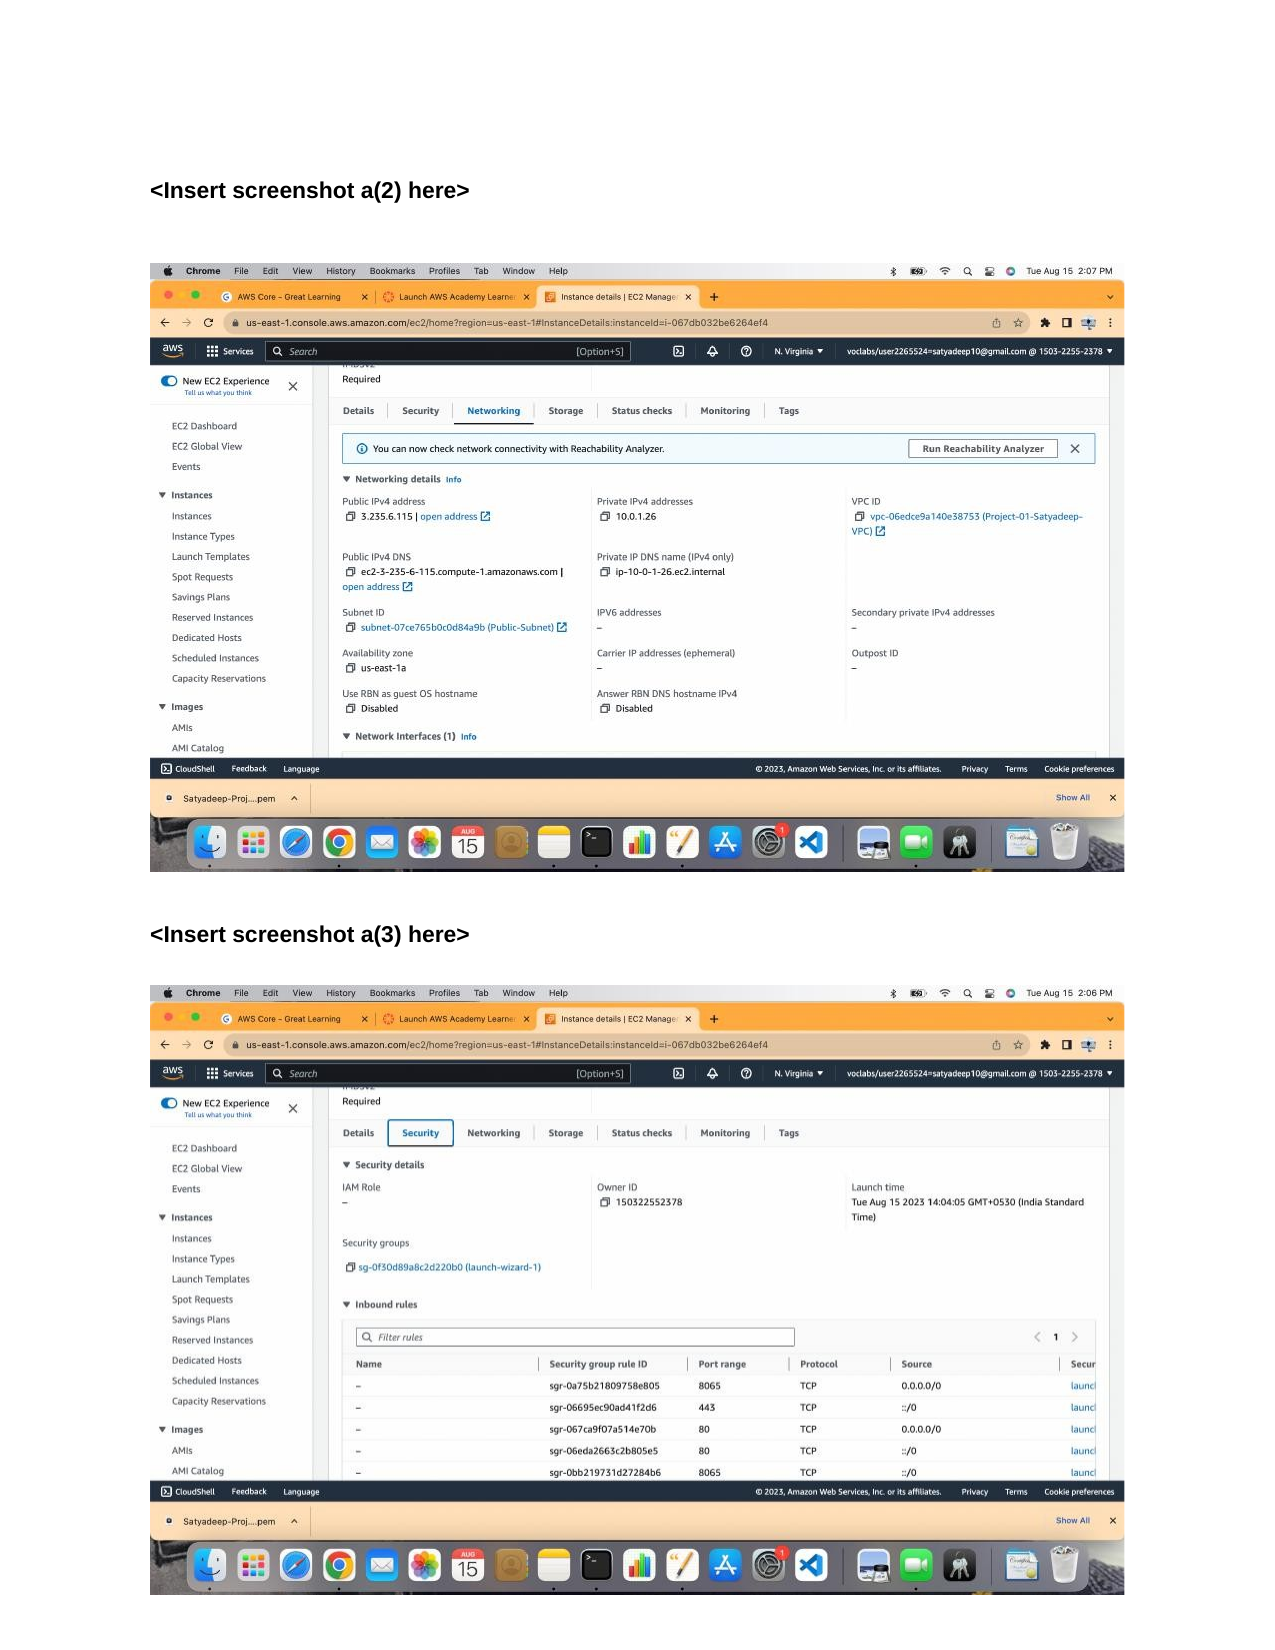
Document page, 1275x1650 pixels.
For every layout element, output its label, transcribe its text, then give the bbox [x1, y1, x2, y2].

text <Insert screenshot a(2) here> [150, 177, 1137, 203]
picture [150, 263, 1125, 872]
picture [150, 985, 1125, 1595]
text <Insert screenshot a(3) here> [150, 921, 1137, 948]
